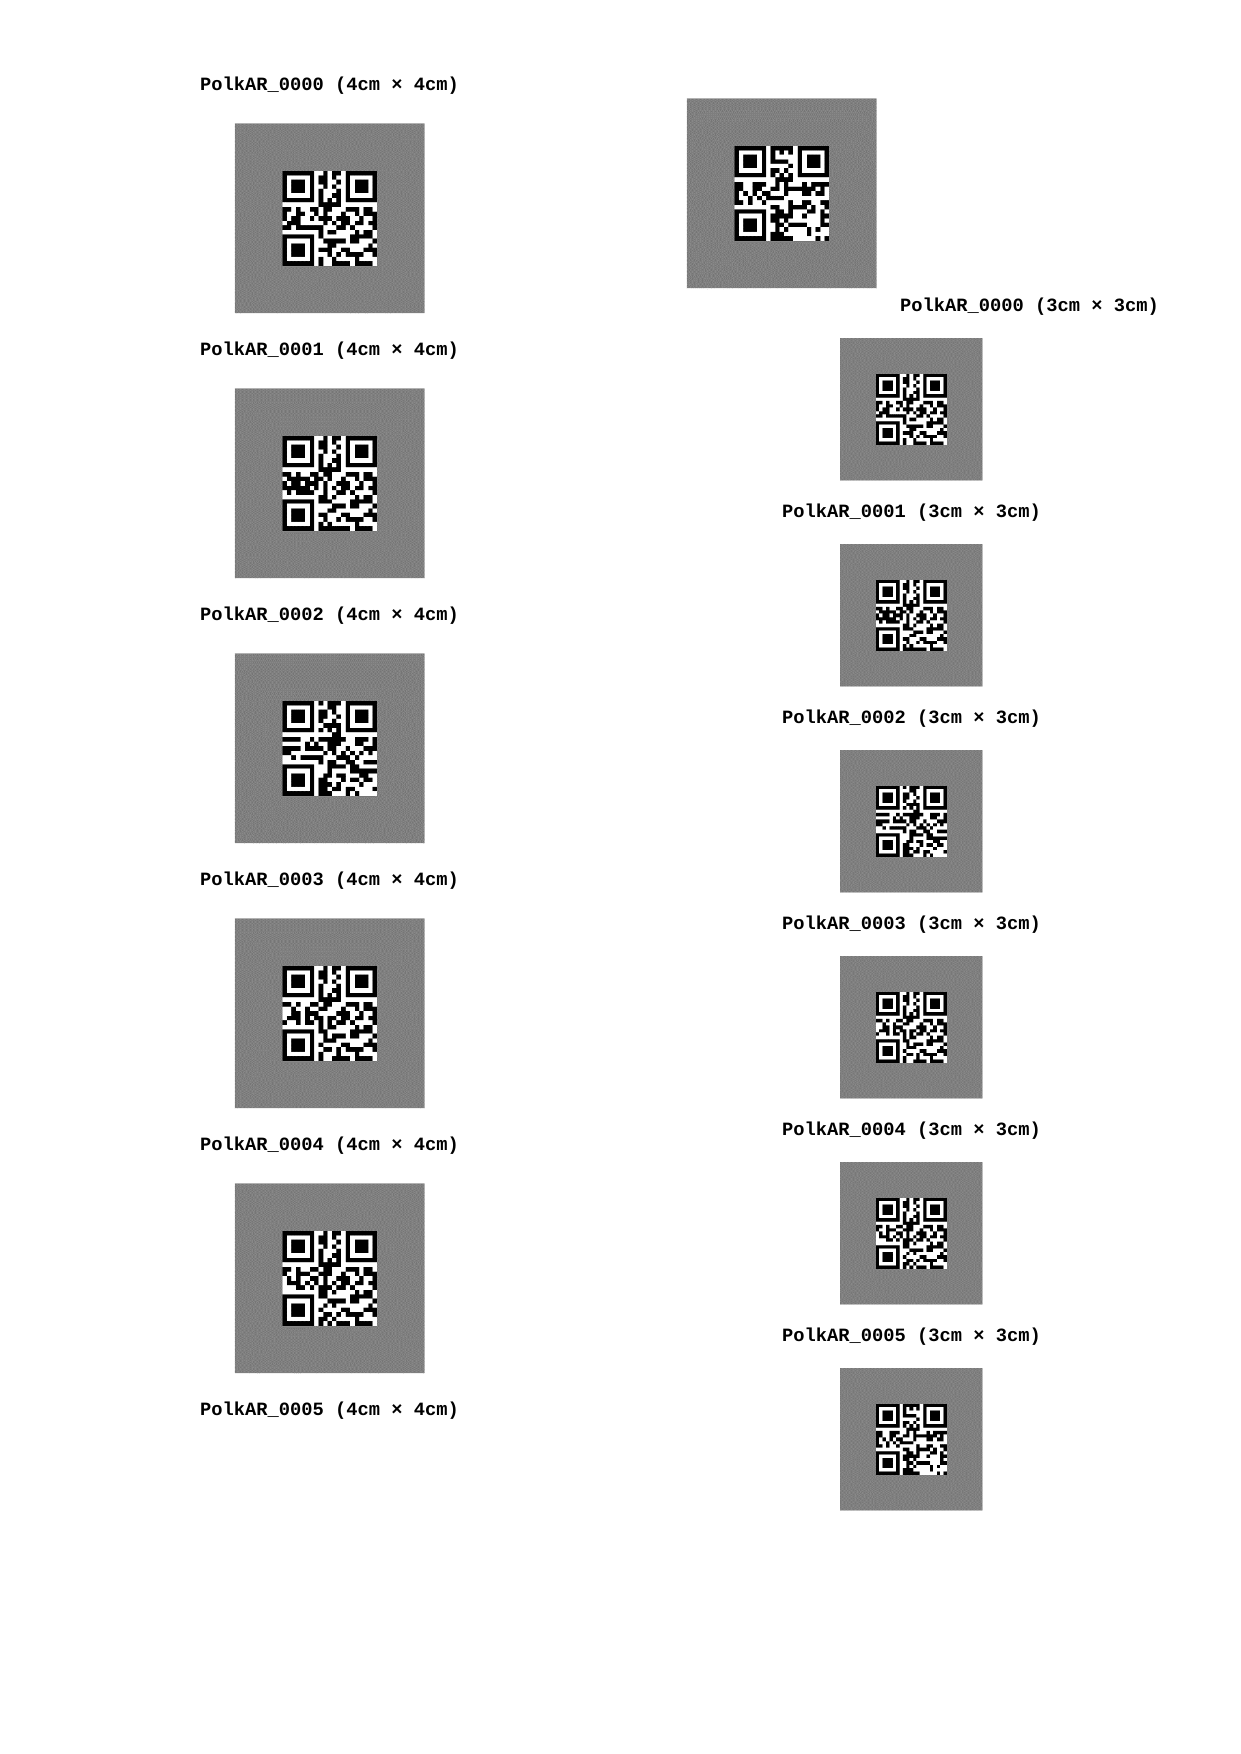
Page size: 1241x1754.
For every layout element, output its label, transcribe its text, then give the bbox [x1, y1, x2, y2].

picture [211, 100, 448, 337]
text PolkAR_0004 (4cm × 4cm) [75, 1135, 583, 1156]
text PolkAR_0002 (3cm × 3cm) [657, 707, 1165, 729]
text PolkAR_0003 (3cm × 3cm) [657, 913, 1165, 935]
text PolkAR_0001 (3cm × 3cm) [657, 502, 1165, 523]
text PolkAR_0004 (3cm × 3cm) [657, 1119, 1165, 1141]
picture [211, 630, 448, 867]
picture [211, 895, 448, 1132]
picture [822, 732, 1000, 910]
picture [822, 526, 1000, 704]
picture [822, 938, 1000, 1116]
text PolkAR_0005 (4cm × 4cm) [75, 1400, 583, 1421]
picture [822, 1144, 1000, 1322]
picture [663, 75, 900, 312]
text PolkAR_0002 (4cm × 4cm) [75, 605, 583, 626]
picture [822, 1350, 1000, 1528]
picture [211, 1160, 448, 1397]
text PolkAR_0005 (3cm × 3cm) [657, 1325, 1165, 1347]
text PolkAR_0000 (4cm × 4cm) [75, 75, 583, 96]
picture [211, 365, 448, 602]
picture [822, 320, 1000, 498]
text PolkAR_0001 (4cm × 4cm) [75, 340, 583, 361]
text PolkAR_0003 (4cm × 4cm) [75, 870, 583, 891]
